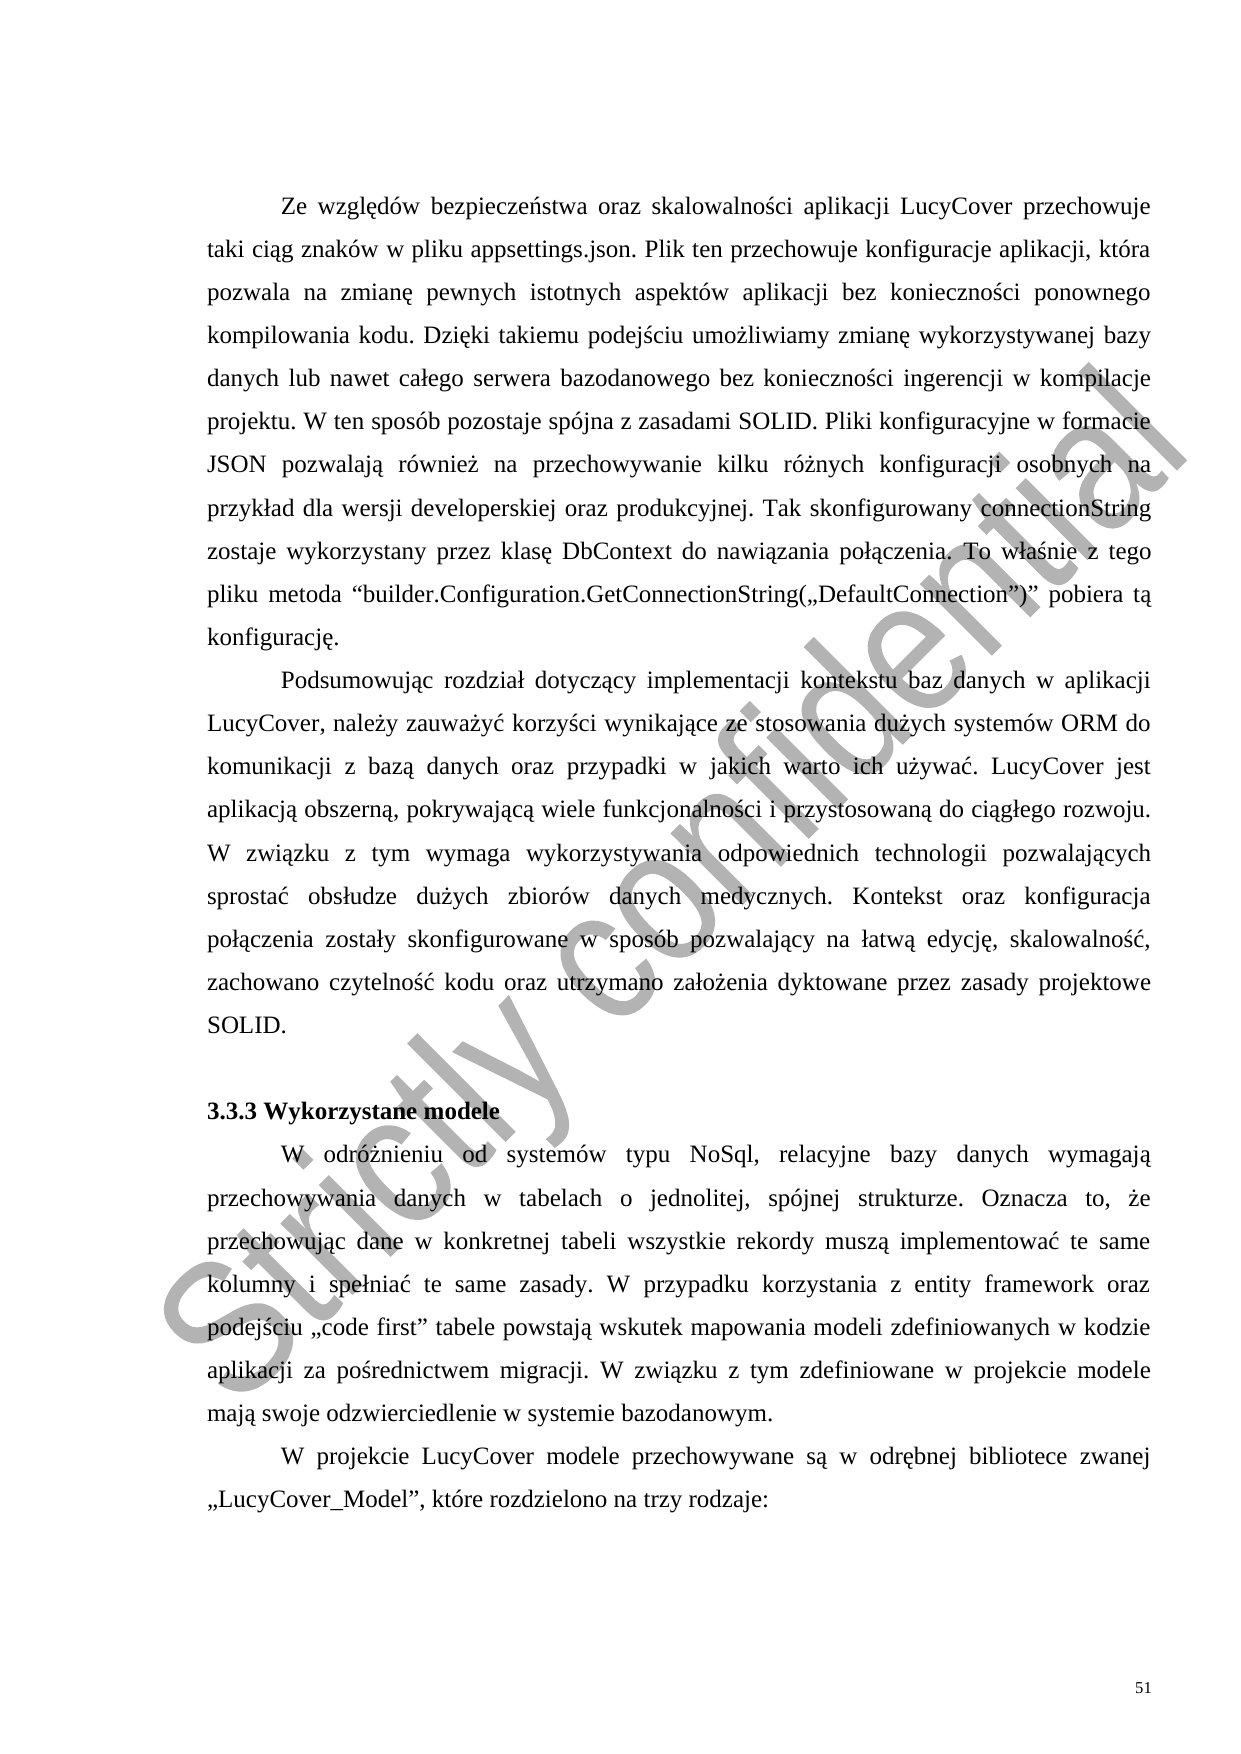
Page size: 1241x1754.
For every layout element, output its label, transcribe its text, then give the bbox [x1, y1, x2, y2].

subtitle 3.3.3 Wykorzystane modele [207, 1096, 1152, 1125]
text Podsumowując rozdział dotyczący implementacji kontekstu baz danych w aplikacji LucyCover, należy zauważyć korzyści wynikające ze stosowania dużych systemów ORM do komunikacji z bazą danych oraz przypadki w jakich warto ich używać. LucyCover jest aplikacją obszerną, pokrywającą wiele funkcjonalności i przystosowaną do ciągłego rozwoju. W związku z tym wymaga wykorzystywania odpowiednich technologii pozwalających sprostać obsłudze dużych zbiorów danych medycznych. Kontekst oraz konfiguracja połączenia zostały skonfigurowane w sposób pozwalający na łatwą edycję, skalowalność, zachowano czytelność kodu oraz utrzymano założenia dyktowane przez zasady projektowe SOLID. [207, 665, 1152, 1039]
text W projekcie LucyCover modele przechowywane są w odrębnej bibliotece zwanej „LucyCover_Model”, które rozdzielono na trzy rodzaje: [207, 1441, 1152, 1513]
text W odróżnieniu od systemów typu NoSql, relacyjne bazy danych wymagają przechowywania danych w tabelach o jednolitej, spójnej strukturze. Oznacza to, że przechowując dane w konkretnej tabeli wszystkie rekordy muszą implementować te same kolumny i spełniać te same zasady. W przypadku korzystania z entity framework oraz podejściu „code first” tabele powstają wskutek mapowania modeli zdefiniowanych w kodzie aplikacji za pośrednictwem migracji. W związku z tym zdefiniowane w projekcie modele mają swoje odzwierciedlenie w systemie bazodanowym. [207, 1139, 1152, 1427]
text Ze względów bezpieczeństwa oraz skalowalności aplikacji LucyCover przechowuje taki ciąg znaków w pliku appsettings.json. Plik ten przechowuje konfiguracje aplikacji, która pozwala na zmianę pewnych istotnych aspektów aplikacji bez konieczności ponownego kompilowania kodu. Dzięki takiemu podejściu umożliwiamy zmianę wykorzystywanej bazy danych lub nawet całego serwera bazodanowego bez konieczności ingerencji w kompilacje projektu. W ten sposób pozostaje spójna z zasadami SOLID. Pliki konfiguracyjne w formacie JSON pozwalają również na przechowywanie kilku różnych konfiguracji osobnych na przykład dla wersji developerskiej oraz produkcyjnej. Tak skonfigurowany connectionString zostaje wykorzystany przez klasę DbContext do nawiązania połączenia. To właśnie z tego pliku metoda “builder.Configuration.GetConnectionString(„DefaultConnection”)” pobiera tą konfigurację. [207, 191, 1152, 651]
